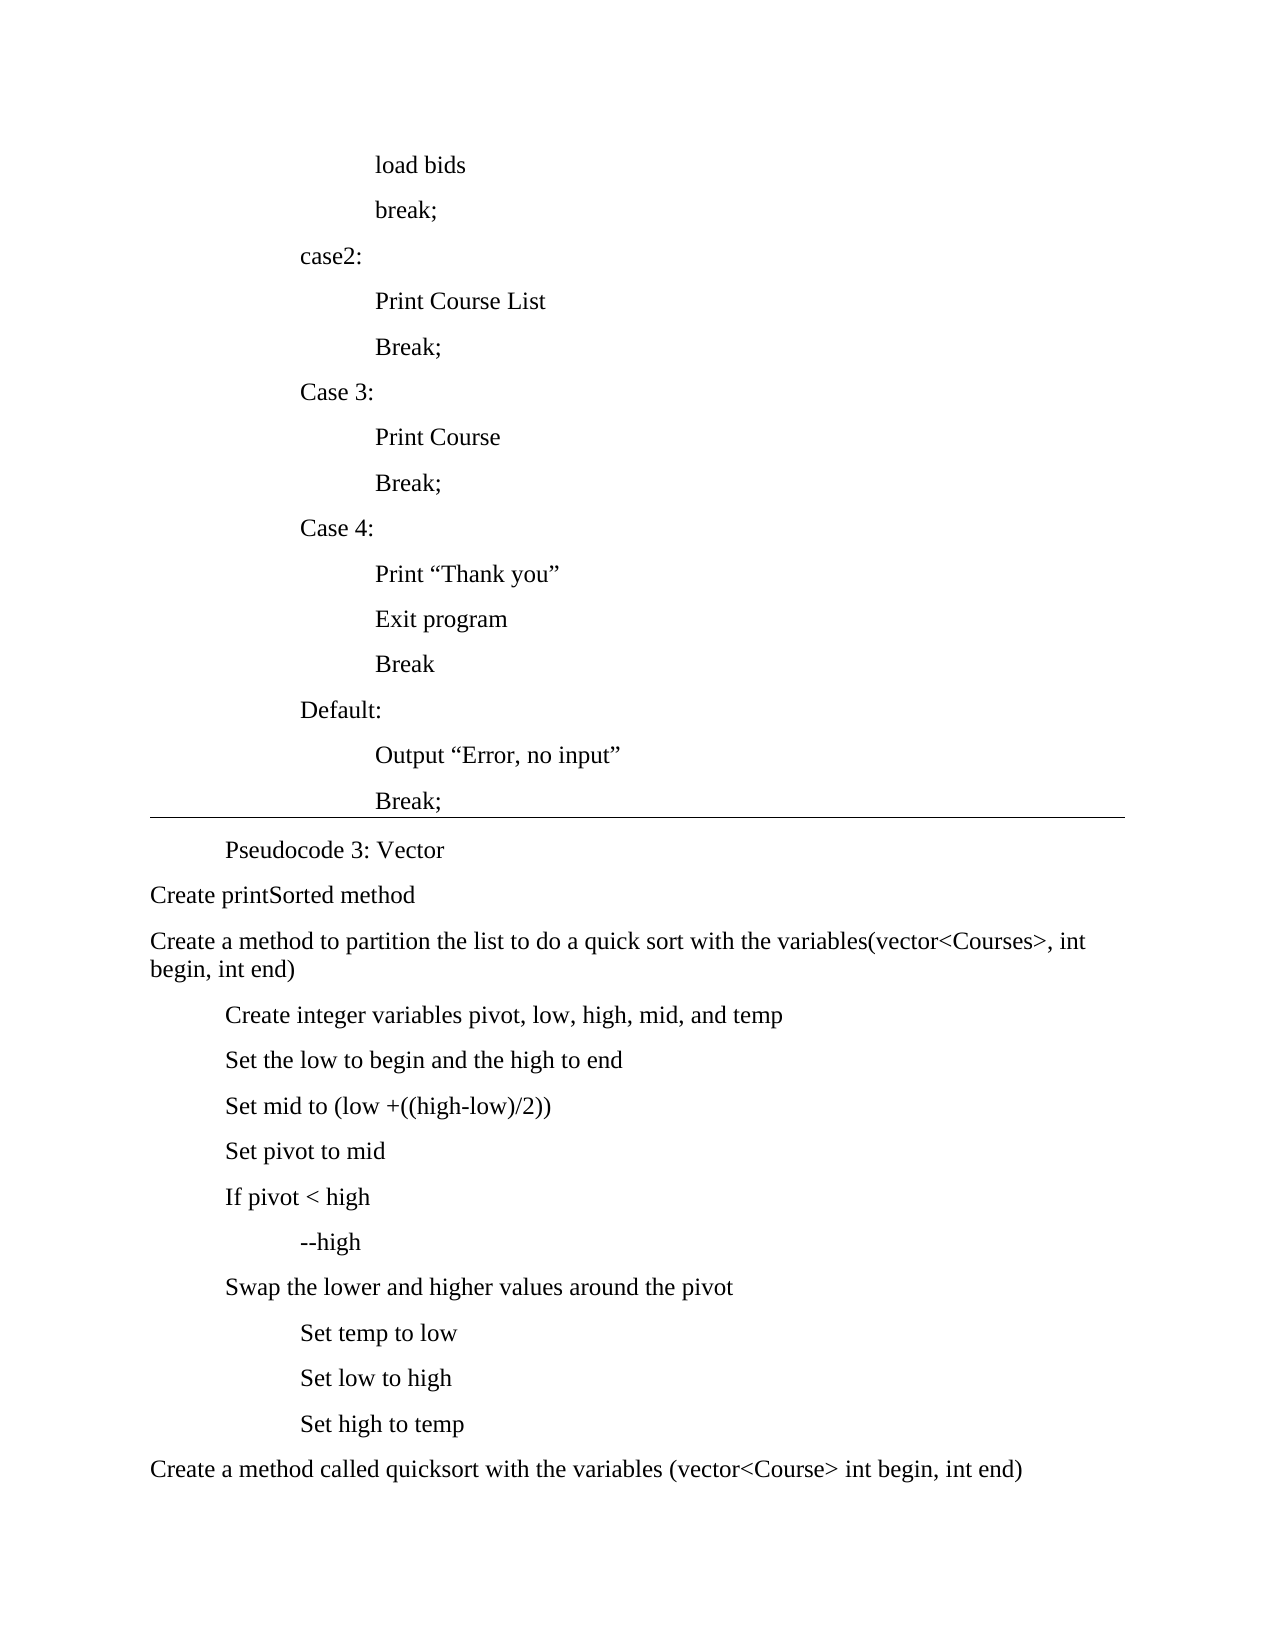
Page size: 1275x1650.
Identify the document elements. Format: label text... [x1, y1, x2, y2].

text Set pivot to mid [150, 1136, 1125, 1165]
text Case 4: [150, 513, 1125, 542]
text Pseudocode 3: Vector [150, 835, 1125, 864]
text Set high to temp [150, 1409, 1125, 1437]
text Set low to high [150, 1363, 1125, 1392]
text Set temp to low [150, 1318, 1125, 1347]
text Output “Error, no input” [150, 740, 1125, 769]
text case2: [150, 241, 1125, 269]
text If pivot < high [150, 1182, 1125, 1210]
text Create printSorted method [150, 880, 1125, 909]
text Set the low to begin and the high to end [150, 1045, 1125, 1074]
text Exit program [150, 604, 1125, 633]
text Break; [150, 786, 1125, 817]
text Create integer variables pivot, low, high, mid, and temp [150, 1000, 1125, 1029]
text load bids [150, 150, 1125, 179]
text break; [300, 195, 1125, 224]
text Case 3: [150, 377, 1125, 406]
text Break; [150, 468, 1125, 497]
text Break; [150, 332, 1125, 360]
text Print “Thank you” [150, 559, 1125, 587]
text Create a method called quicksort with the variables (vector<Course> int begin, int end) [150, 1454, 1125, 1483]
text Break [150, 649, 1125, 678]
text Set mid to (low +((high-low)/2)) [150, 1091, 1125, 1119]
text Print Course [150, 422, 1125, 451]
text Print Course List [150, 286, 1125, 315]
text Swap the lower and higher values around the pivot [150, 1272, 1125, 1301]
text Default: [150, 695, 1125, 724]
text Create a method to partition the list to do a quick sort with the variables(vector<Courses>, int begin, int end) [150, 926, 1125, 983]
text --high [150, 1227, 1125, 1256]
